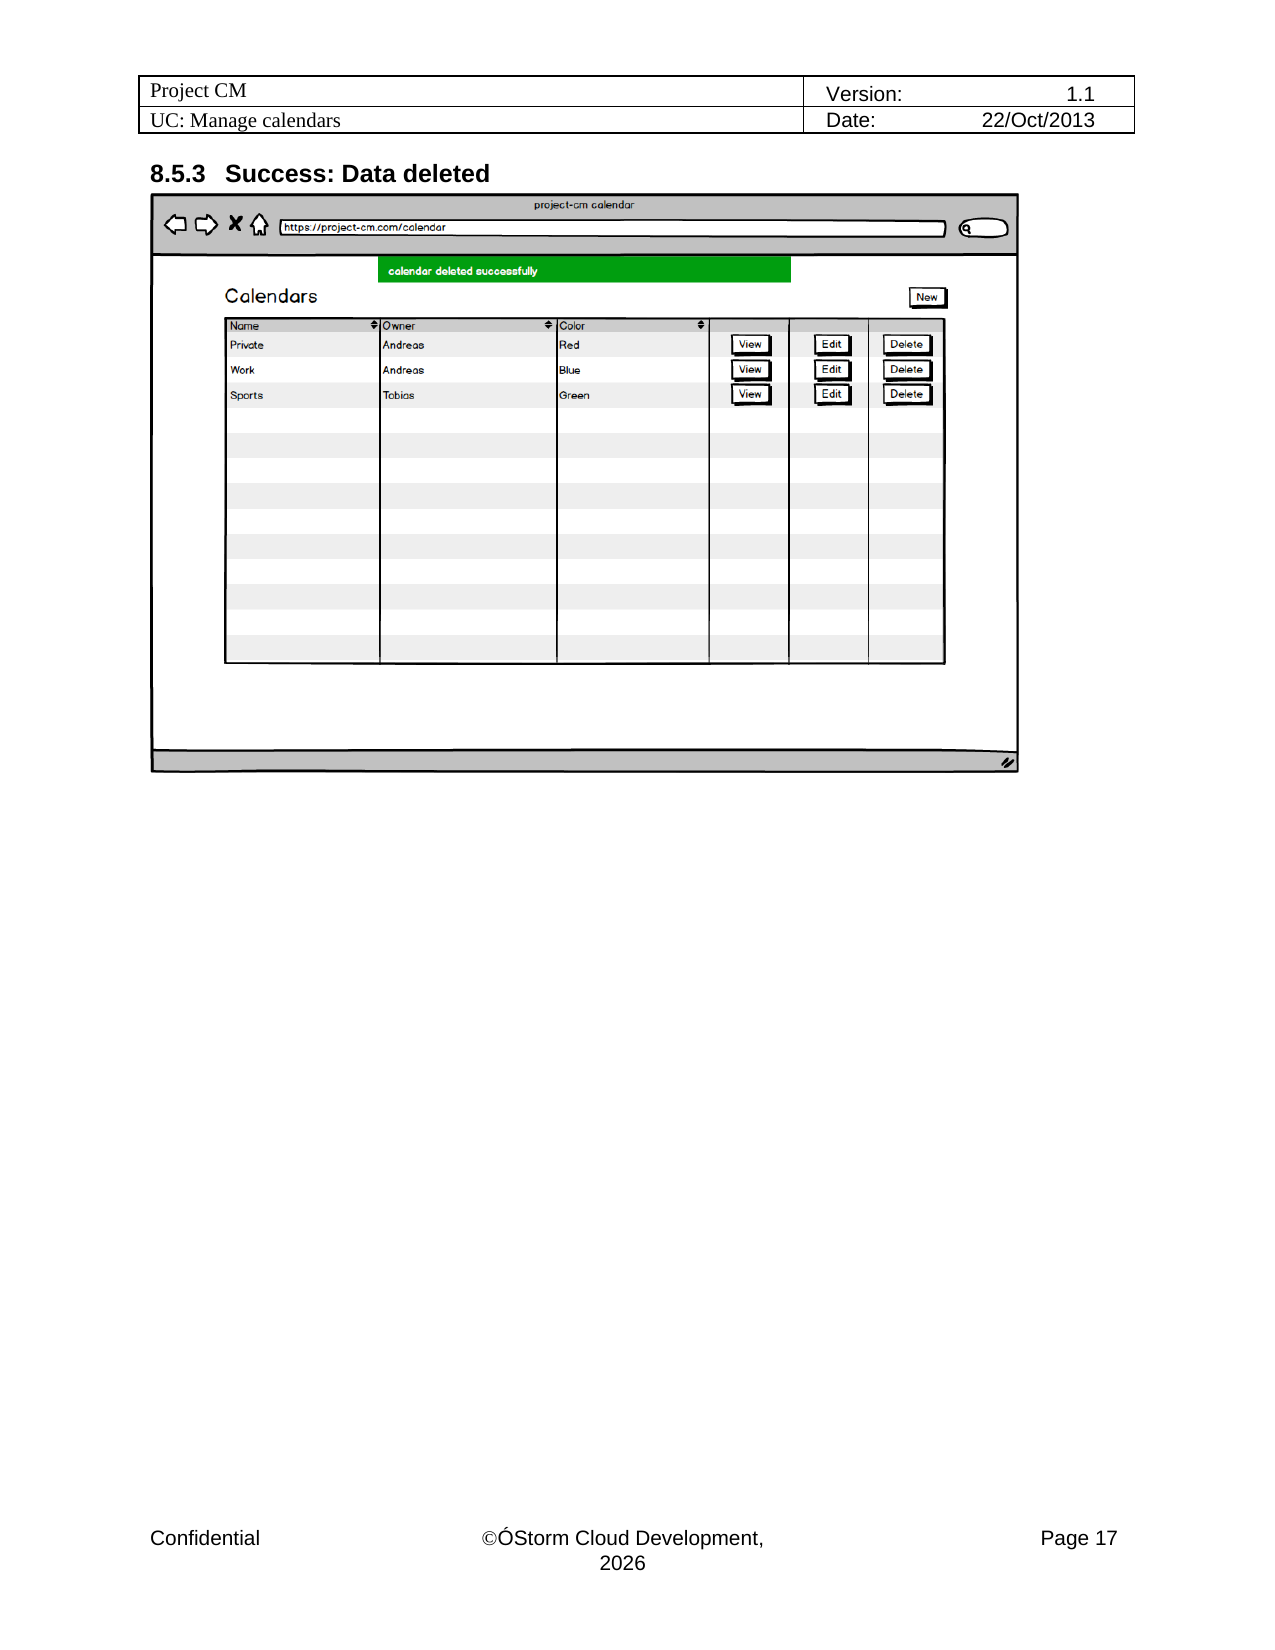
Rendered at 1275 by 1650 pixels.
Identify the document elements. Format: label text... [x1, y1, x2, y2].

subtitle Success: Data deleted [150, 159, 1125, 188]
picture [150, 193, 1019, 773]
